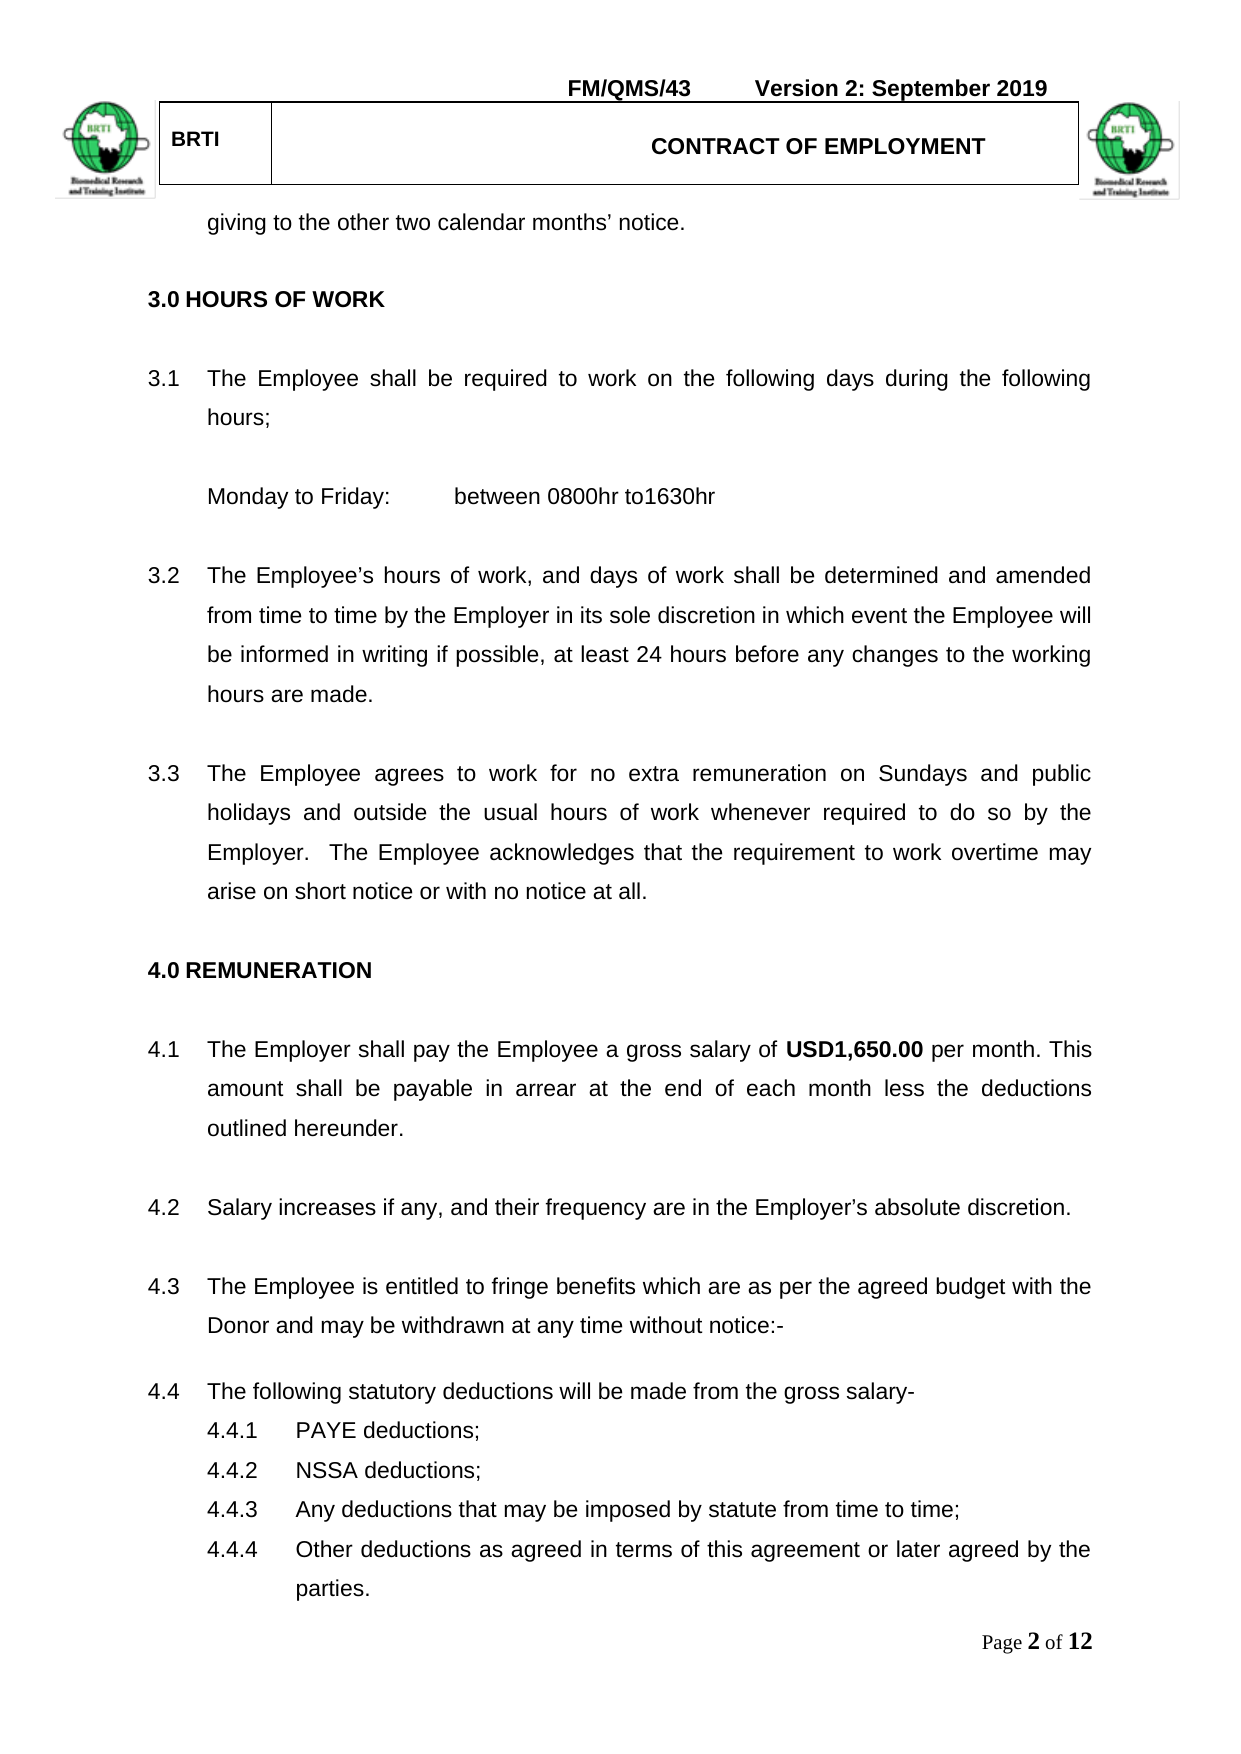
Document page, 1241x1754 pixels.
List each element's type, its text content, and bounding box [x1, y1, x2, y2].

list Any deductions that may be imposed by statute from time to time; [207, 1496, 1092, 1523]
picture [55, 100, 157, 200]
list The Employee shall be required to work on the following days during the following hours; [148, 365, 1092, 431]
list Salary increases if any, and their frequency are in the Employer’s absolute discretion. [148, 1194, 1092, 1220]
list NSSA deductions; [207, 1457, 1092, 1483]
list The Employee’s hours of work, and days of work shall be determined and amended from time to time by the Employer in its sole discretion in which event the Employee will be informed in writing if possible, at least 24 hours before any changes to the working hours are made. [148, 562, 1092, 707]
text Monday to Friday: between 0800hr to1630hr [207, 483, 1092, 509]
list The Employer shall pay the Employee a gross salary of USD1,650.00 per month. This amount shall be payable in arrear at the end of each month less the deductions outlined hereunder. [148, 1036, 1092, 1141]
picture [1079, 101, 1181, 201]
list HOURS OF WORK [148, 286, 1092, 312]
list The following statutory deductions will be made from the gross salary- [148, 1378, 1092, 1404]
list Other deductions as agreed in terms of this agreement or later agreed by the parties. [207, 1536, 1092, 1602]
list The Employee is entitled to fringe benefits which are as per the agreed budget with the Donor and may be withdrawn at any time without notice:- [148, 1273, 1092, 1338]
list PAYE deductions; [207, 1417, 1092, 1444]
list The Employee agrees to work for no extra remuneration on Sundays and public holidays and outside the usual hours of work whenever required to do so by the Employer. The Employee acknowledges that the requirement to work overtime may arise on short notice or with no notice at all. [148, 759, 1092, 904]
subtitle REMUNERATION [148, 957, 1092, 983]
